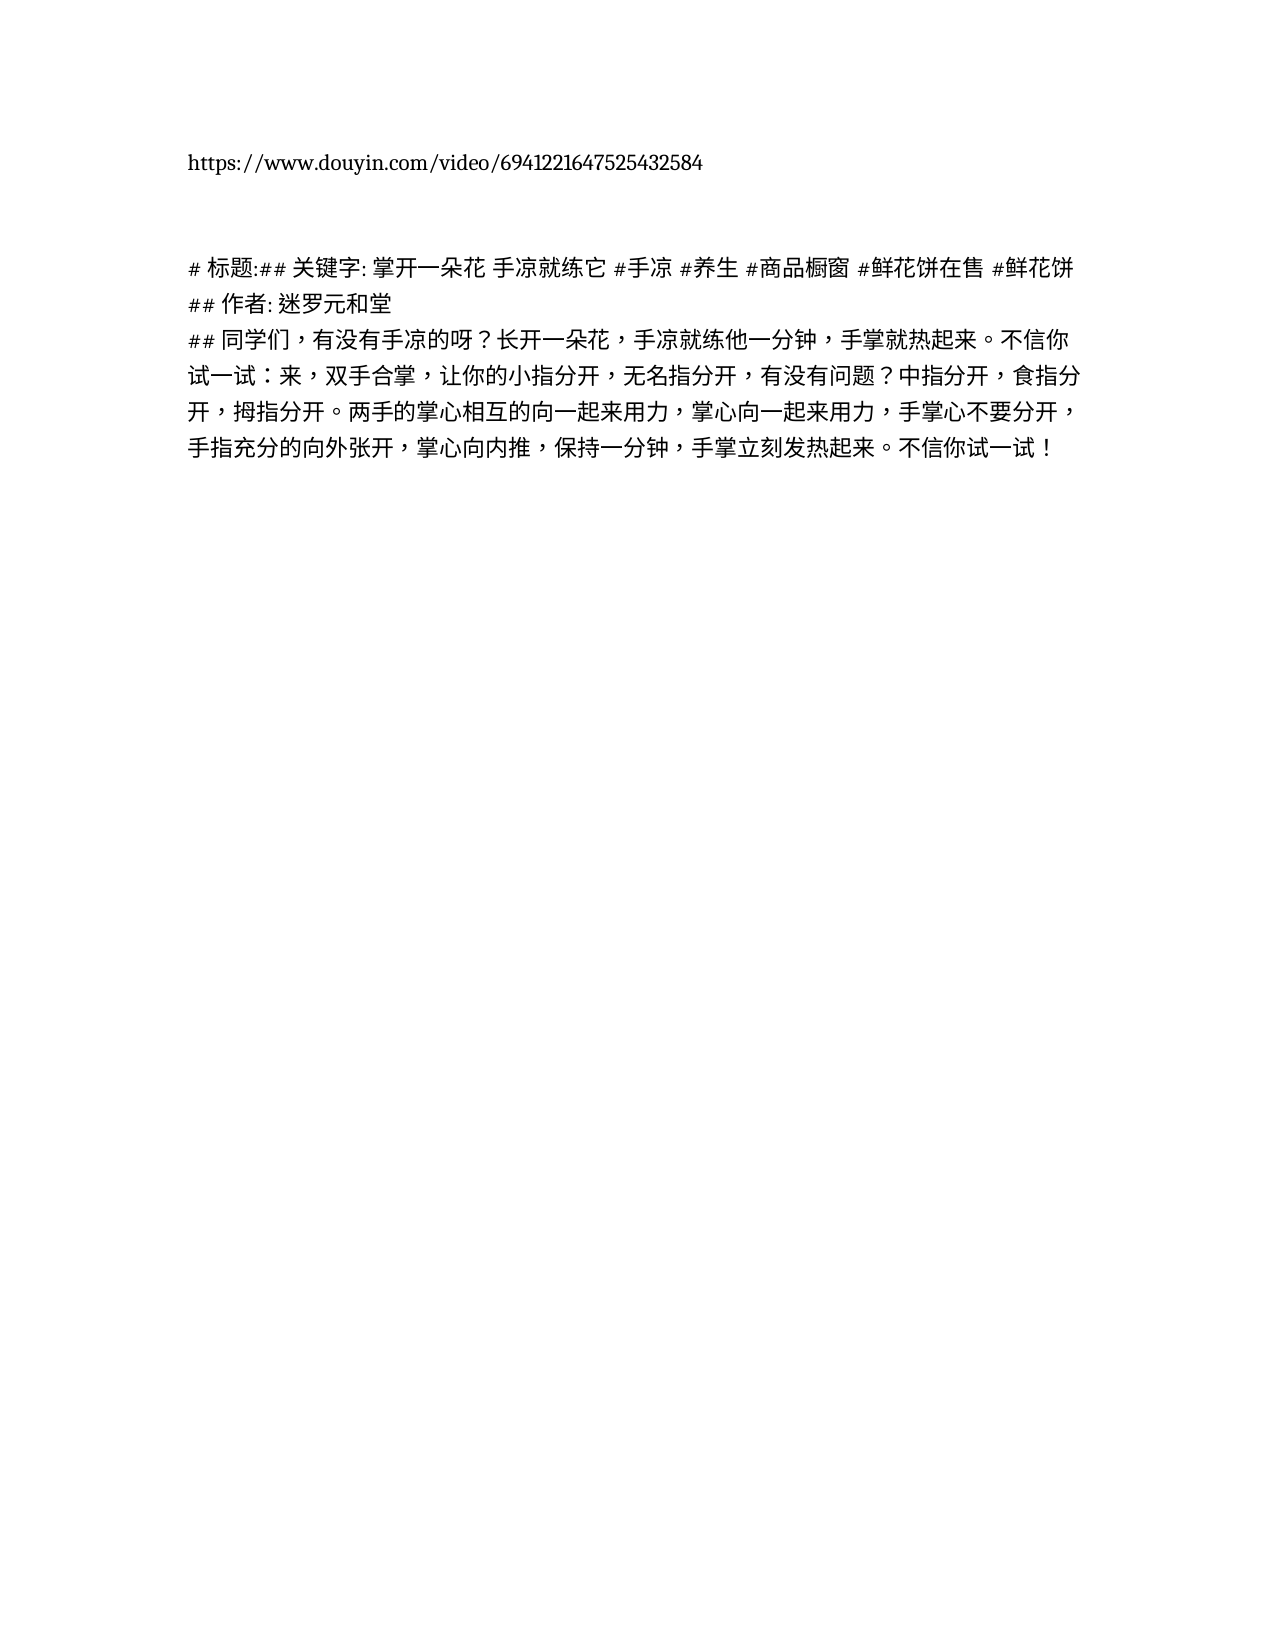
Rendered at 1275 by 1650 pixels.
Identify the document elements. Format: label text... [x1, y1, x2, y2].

text # 标题:## 关键字: 掌开一朵花 手凉就练它 #手凉 #养生 #商品橱窗 #鲜花饼在售 #鲜花饼 ## 作者: 迷罗元和堂 ## 同学们，有没有手凉的呀？长开一朵花，手凉就练他一分钟，手掌就热起来。不信你试一试：来，双手合掌，让你的小指分开，无名指分开，有没有问题？中指分开，食指分开，拇指分开。两手的掌心相互的向一起来用力，掌心向一起来用力，手掌心不要分开，手指充分的向外张开，掌心向内推，保持一分钟，手掌立刻发热起来。不信你试一试！ [187, 252, 1087, 463]
text https://www.douyin.com/video/6941221647525432584 [187, 150, 1087, 176]
